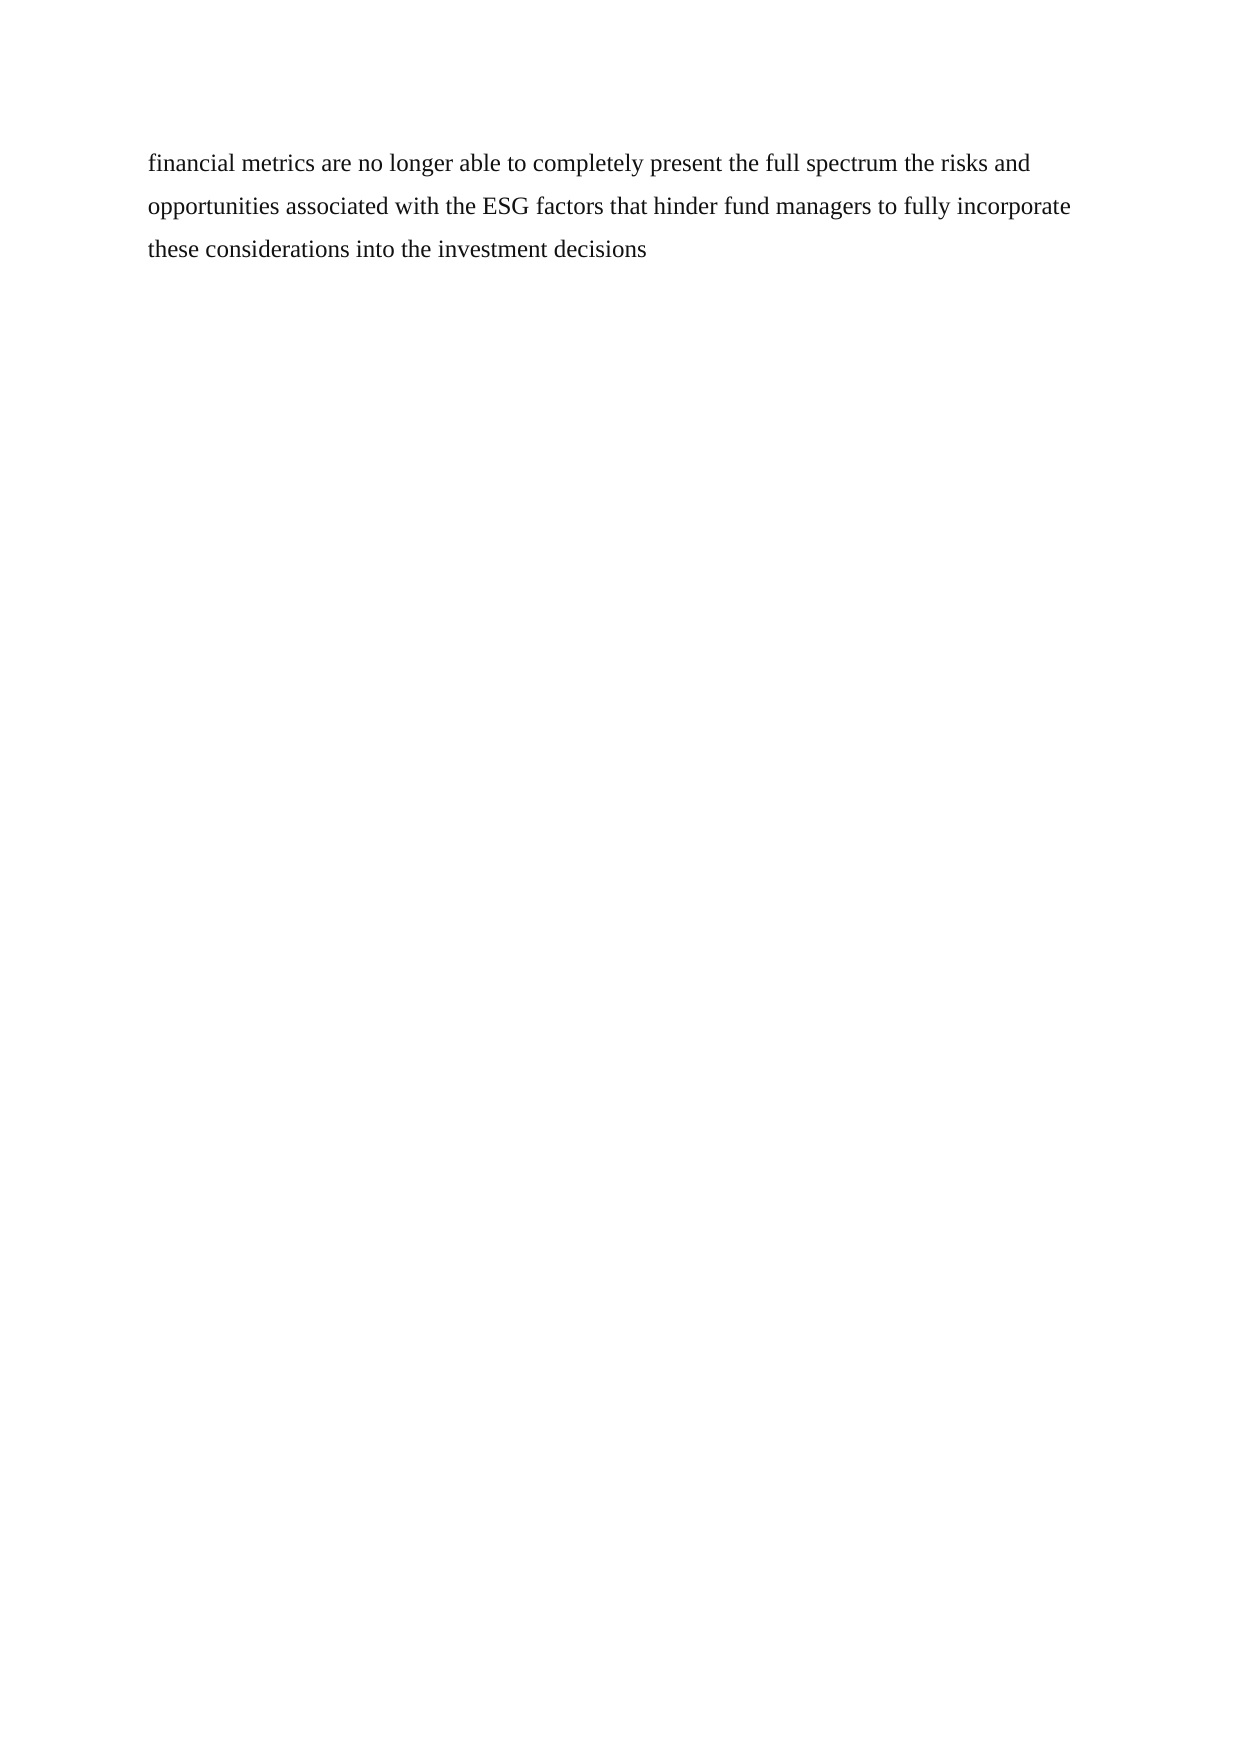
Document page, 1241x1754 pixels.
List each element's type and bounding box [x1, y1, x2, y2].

text [148, 148, 1093, 263]
